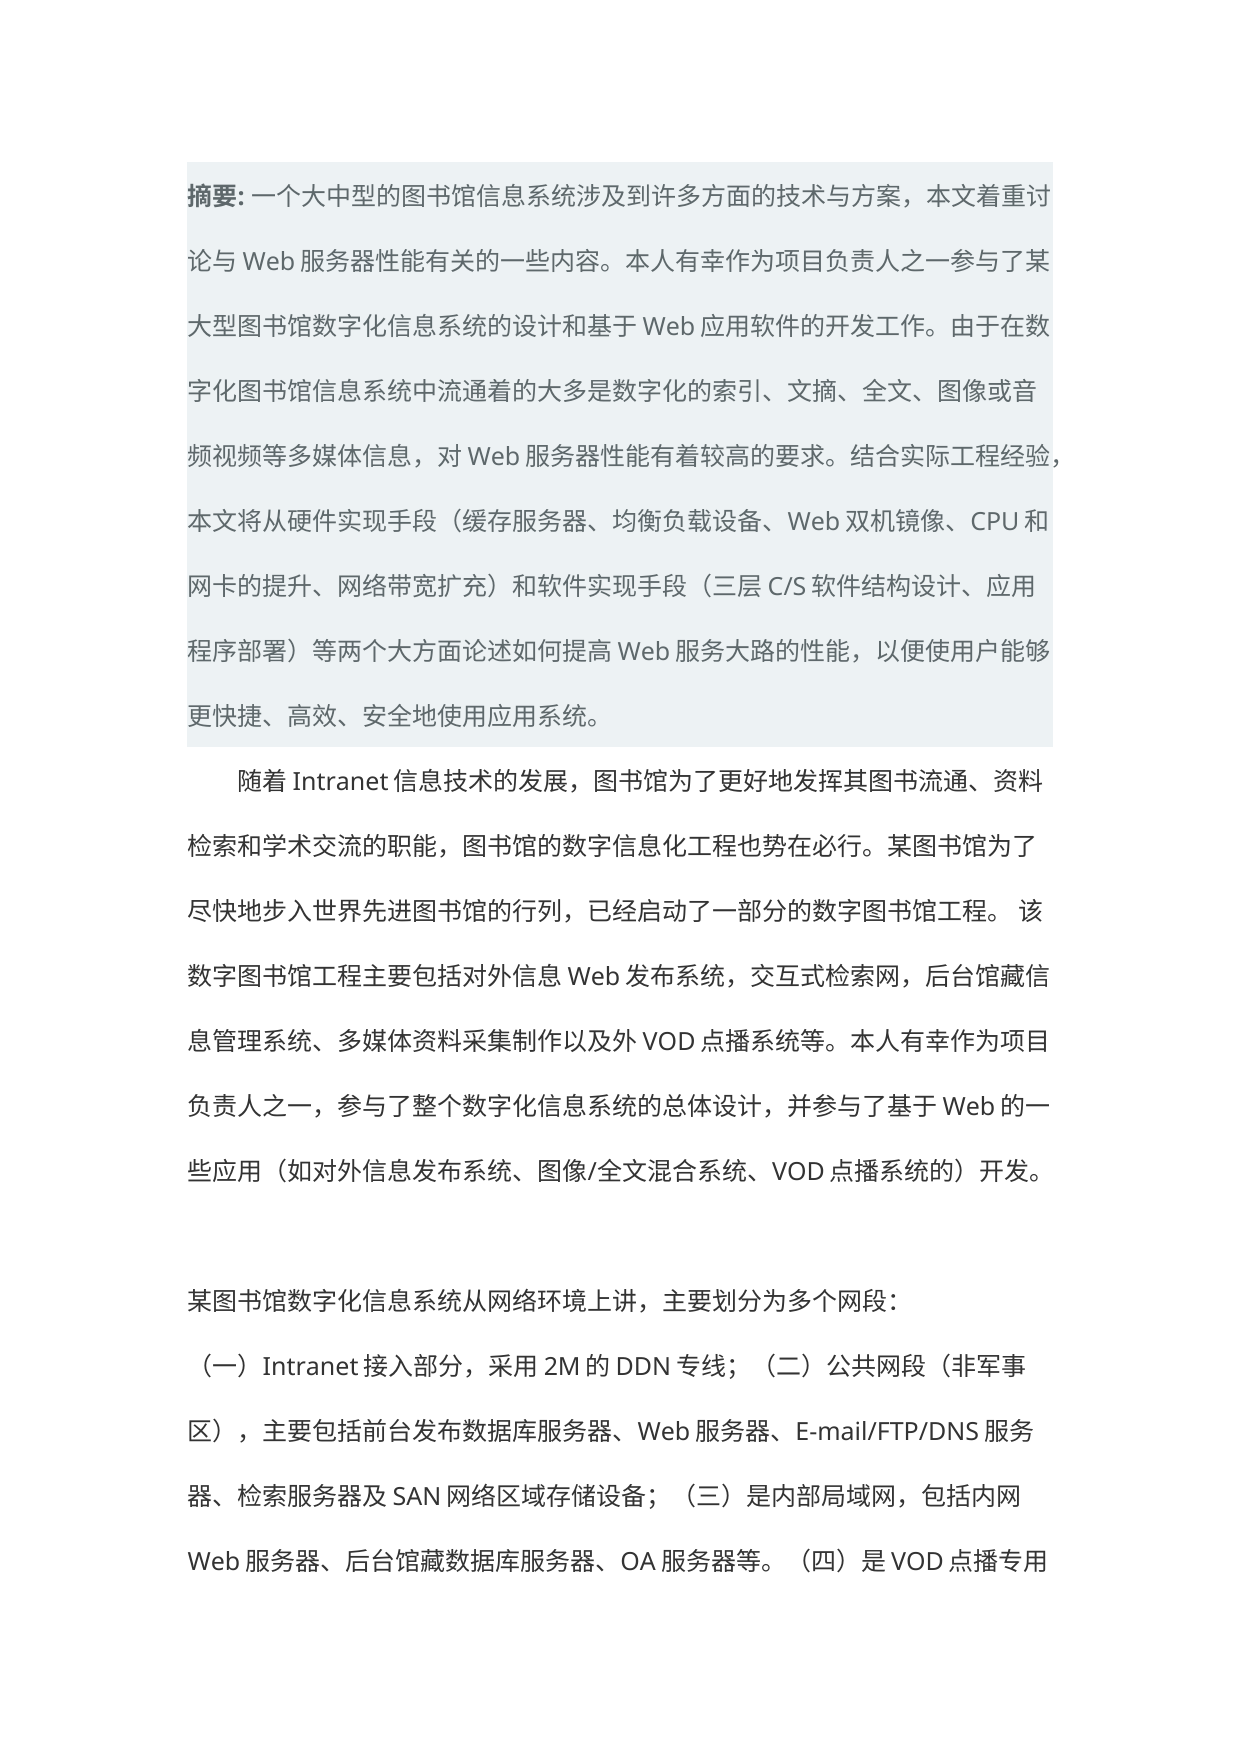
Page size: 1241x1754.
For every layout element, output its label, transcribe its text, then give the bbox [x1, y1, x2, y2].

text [187, 747, 1053, 1592]
text 摘要: 一个大中型的图书馆信息系统涉及到许多方面的技术与方案，本文着重讨论与Web服务器性能有关的一些内容。本人有幸作为项目负责人之一参与了某大型图书馆数字化信息系统的设计和基于Web应用软件的开发工作。由于在数字化图书馆信息系统中流通着的大多是数字化的索引、文摘、全文、图像或音频视频等多媒体信息，对Web服务器性能有着较高的要求。结合实际工程经验，本文将从硬件实现手段（缓存服务器、均衡负载设备、Web双机镜像、CPU和网卡的提升、网络带宽扩充）和软件实现手段（三层C/S软件结构设计、应用程序部署）等两个大方面论述如何提高Web服务大路的性能，以便使用户能够更快捷、高效、安全地使用应用系统。 [187, 162, 1053, 747]
